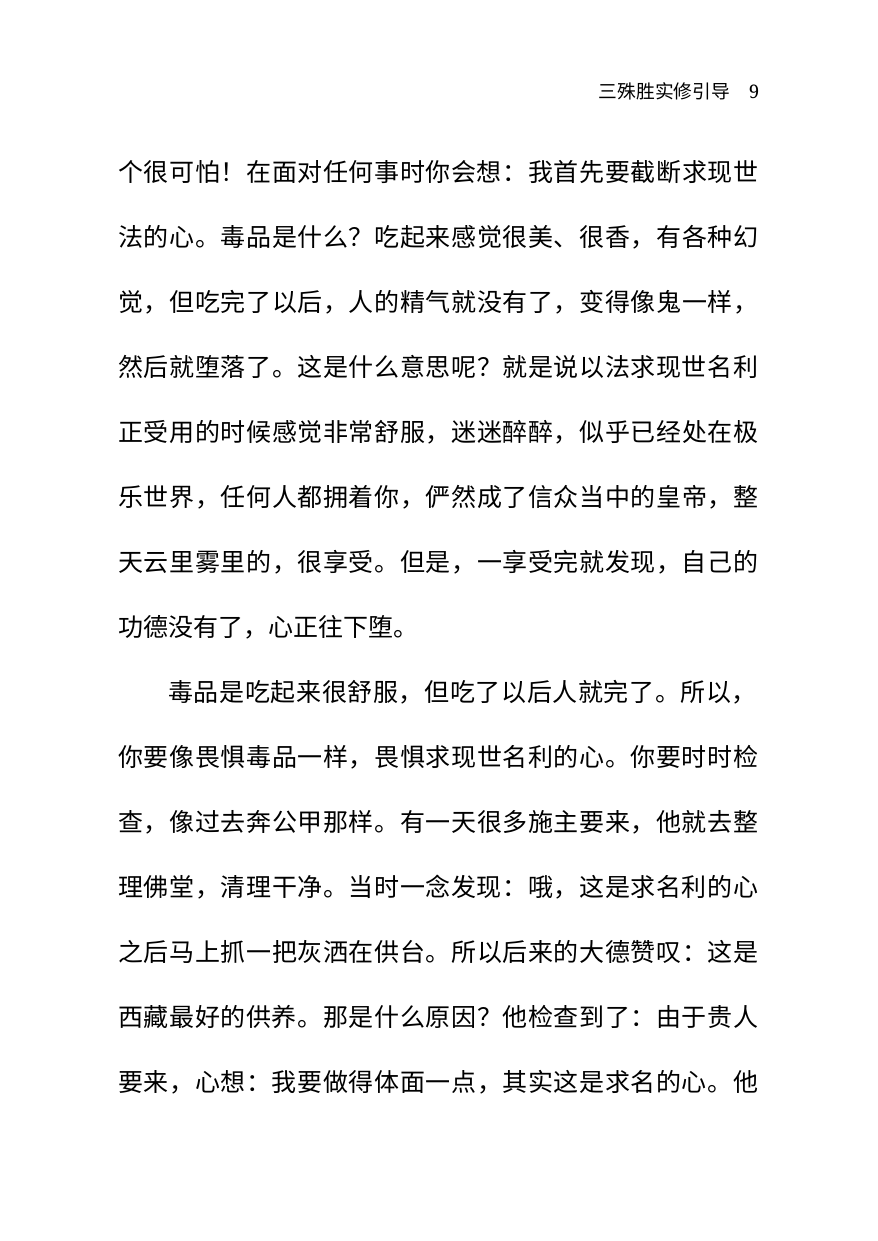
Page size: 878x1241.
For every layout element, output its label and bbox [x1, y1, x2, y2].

text [118, 138, 759, 658]
text [118, 658, 759, 1113]
